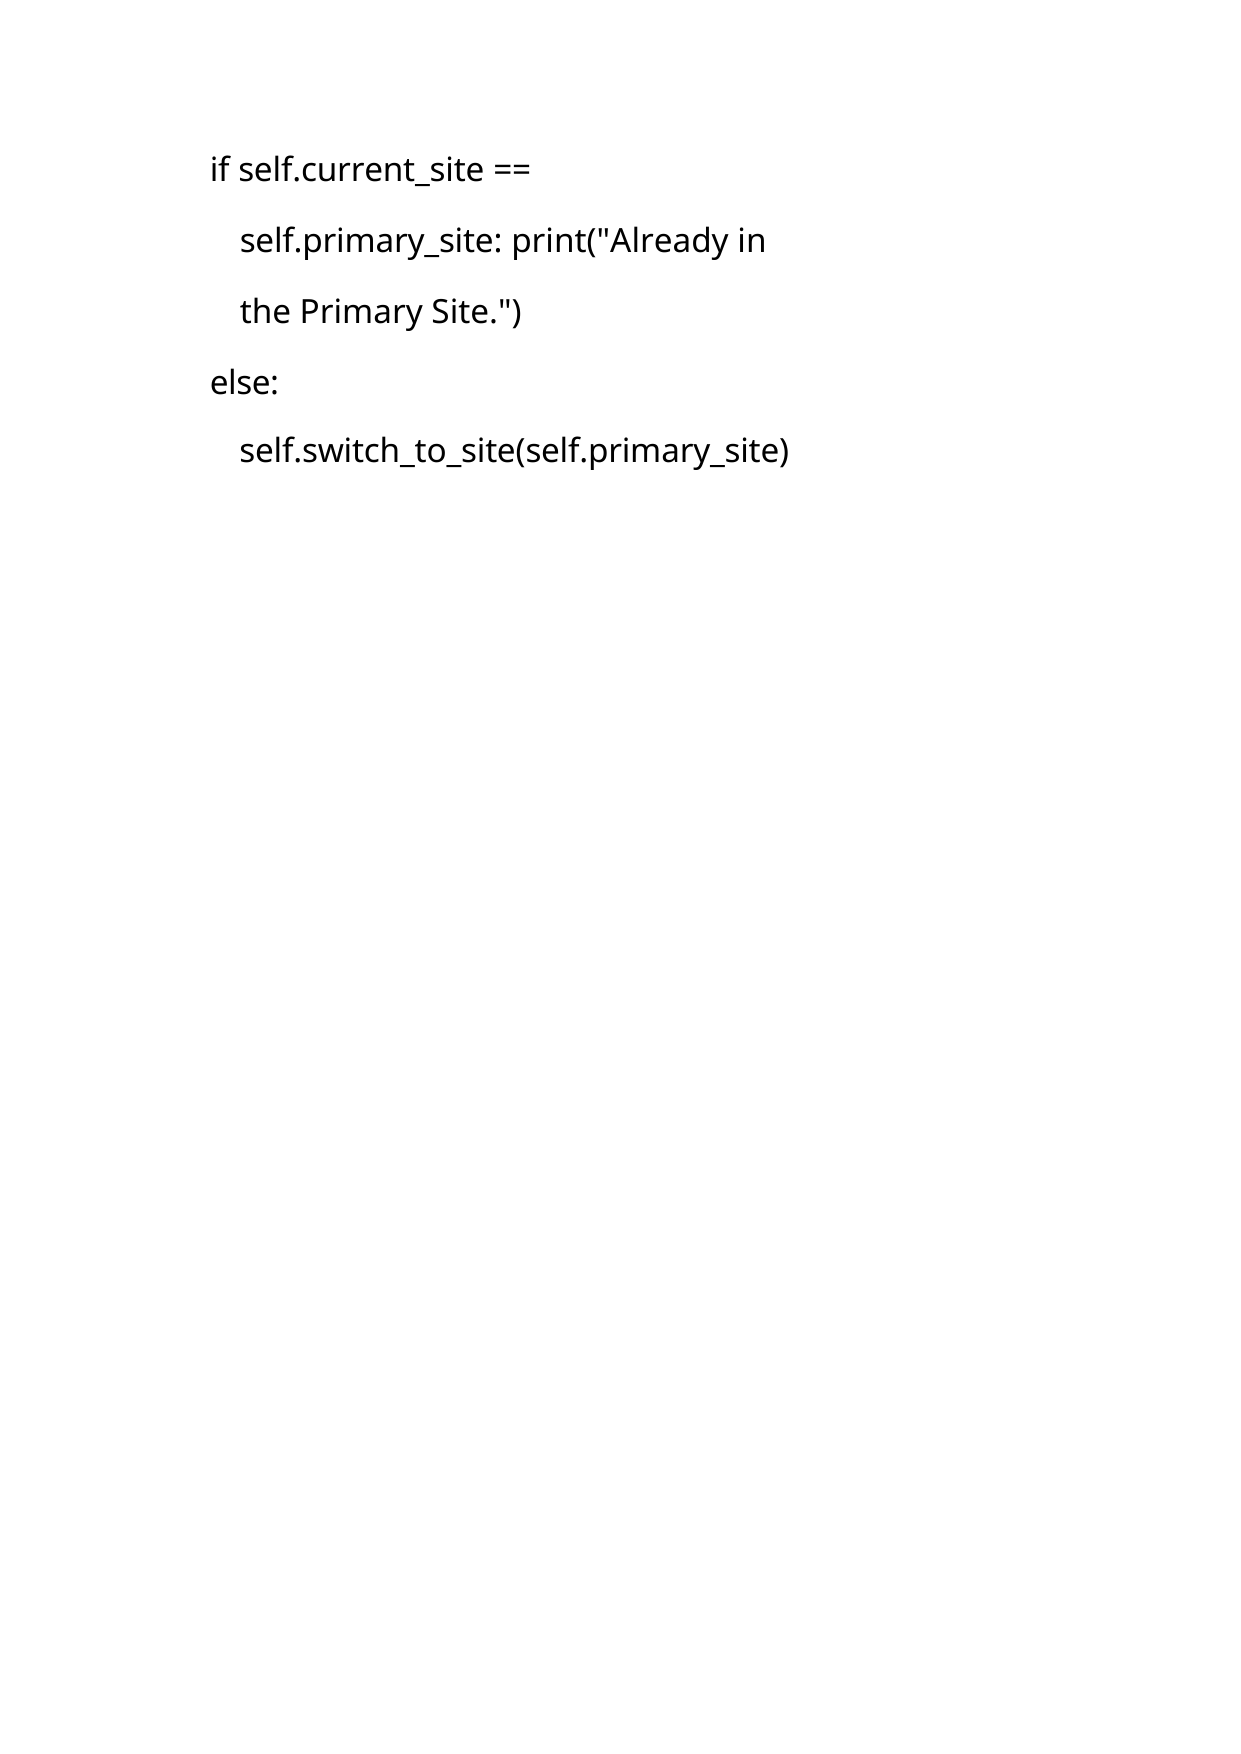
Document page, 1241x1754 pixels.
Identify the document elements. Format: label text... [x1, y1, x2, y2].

text else: [209, 358, 1140, 404]
text if self.current_site == self.primary_site: print("Already in the Primary Site.") [209, 146, 799, 333]
text self.switch_to_site(self.primary_site) [239, 427, 1140, 472]
